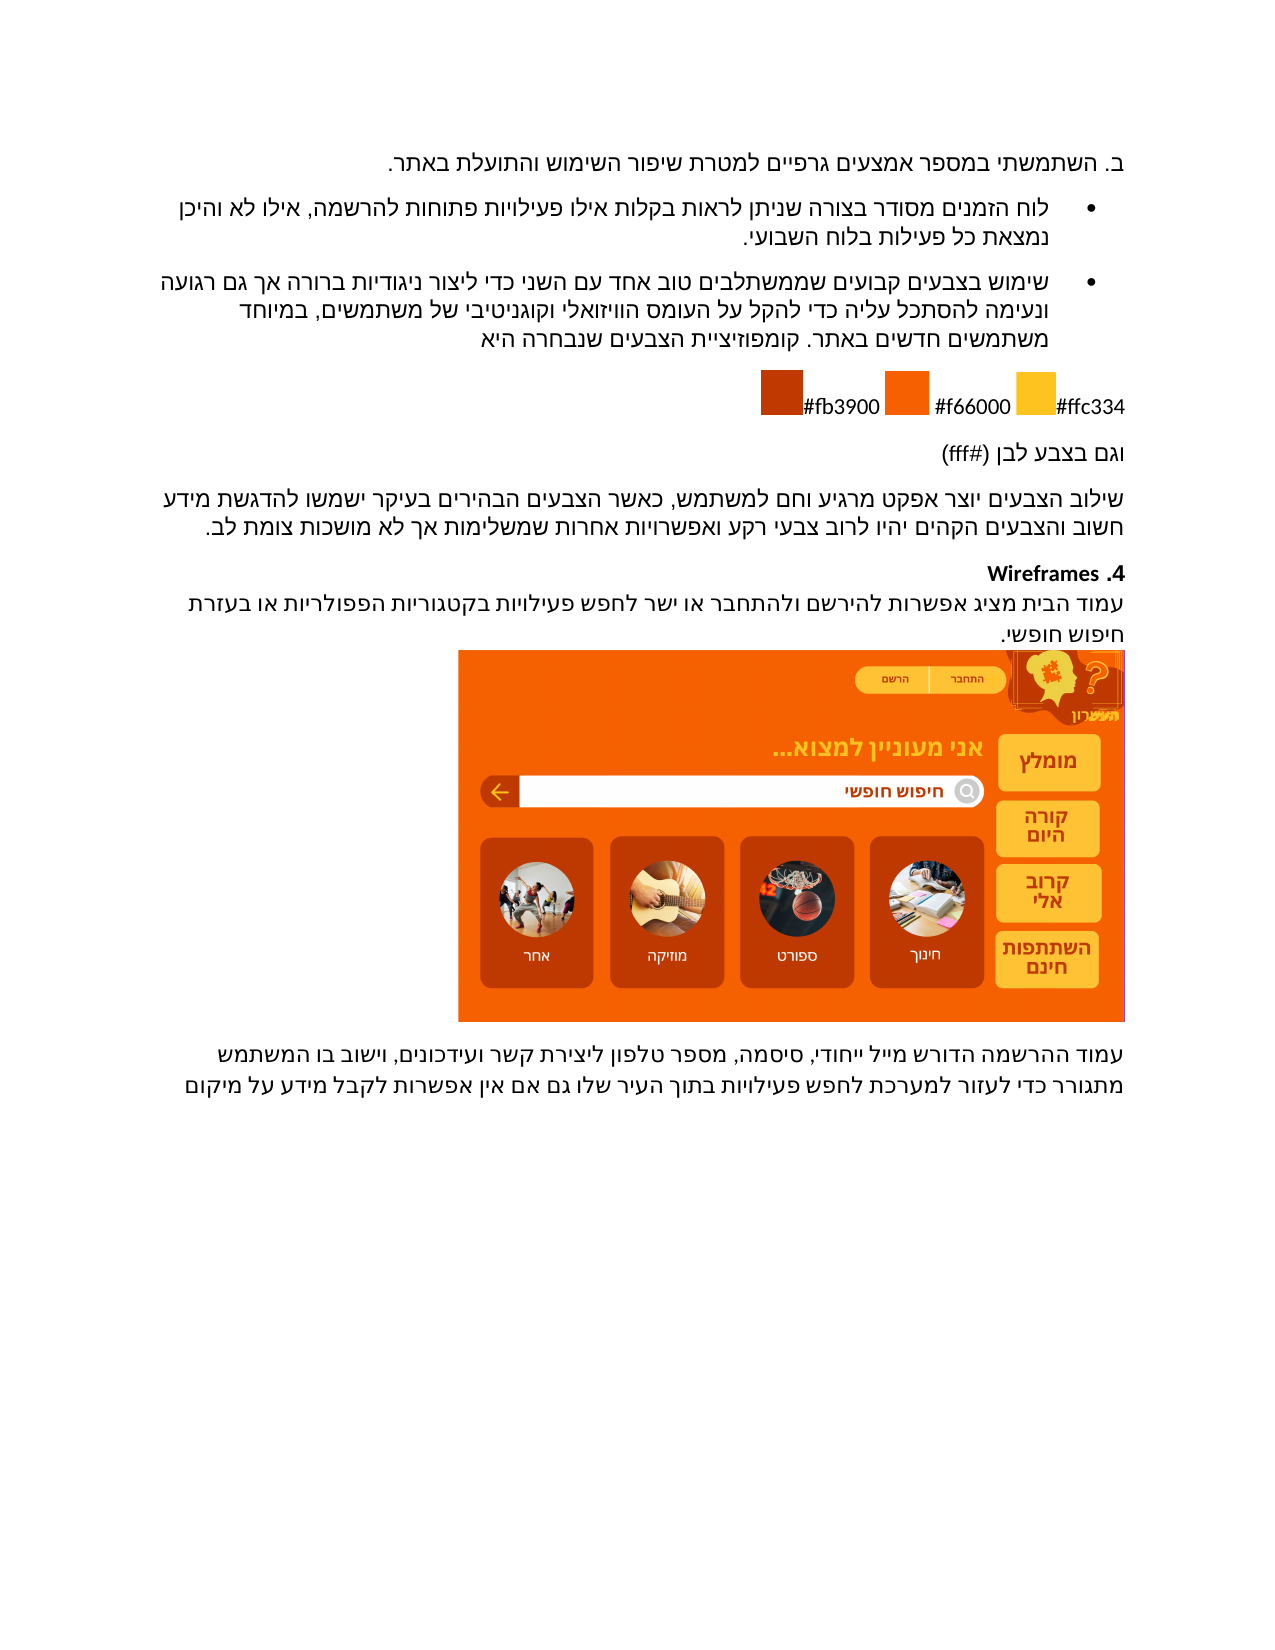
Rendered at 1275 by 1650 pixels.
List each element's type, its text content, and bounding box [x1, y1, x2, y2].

list שימוש בצבעים קבועים שממשתלבים טוב אחד עם השני כדי ליצור ניגודיות ברורה אך גם רגועה ונעימה להסתכל עליה כדי להקל על העומס הוויזואלי וקוגניטיבי של משתמשים, במיוחד משתמשים חדשים באתר. קומפוזיציית הצבעים שנבחרה היא [150, 269, 1087, 352]
text עמוד ההרשמה הדורש מייל ייחודי, סיסמה, מספר טלפון ליצירת קשר ועידכונים, וישוב בו המשתמש מתגורר כדי לעזור למערכת לחפש פעילויות בתוך העיר שלו גם אם אין אפשרות לקבל מידע על מיקום בזמן אמת: [150, 1041, 1125, 1099]
text #fb3900 #f66000 #ffc334 [150, 371, 1125, 420]
text שילוב הצבעים יוצר אפקט מרגיע וחם למשתמש, כאשר הצבעים הבהירים בעיקר ישמשו להדגשת מידע חשוב והצבעים הקהים יהיו לרוב צבעי רקע ואפשרויות אחרות שמשלימות אך לא מושכות צומת לב. [150, 486, 1125, 541]
picture [761, 370, 804, 415]
picture [1016, 372, 1056, 415]
list לוח הזמנים מסודר בצורה שניתן לראות בקלות אילו פעילויות פתוחות להרשמה, אילו לא והיכן נמצאת כל פעילות בלוח השבועי. [150, 195, 1087, 250]
text וגם בצבע לבן (#fff) [150, 439, 1125, 467]
picture [885, 371, 930, 415]
text ב. השתמשתי במספר אמצעים גרפיים למטרת שיפור השימוש והתועלת באתר. [150, 150, 1125, 176]
picture [458, 650, 1125, 1022]
